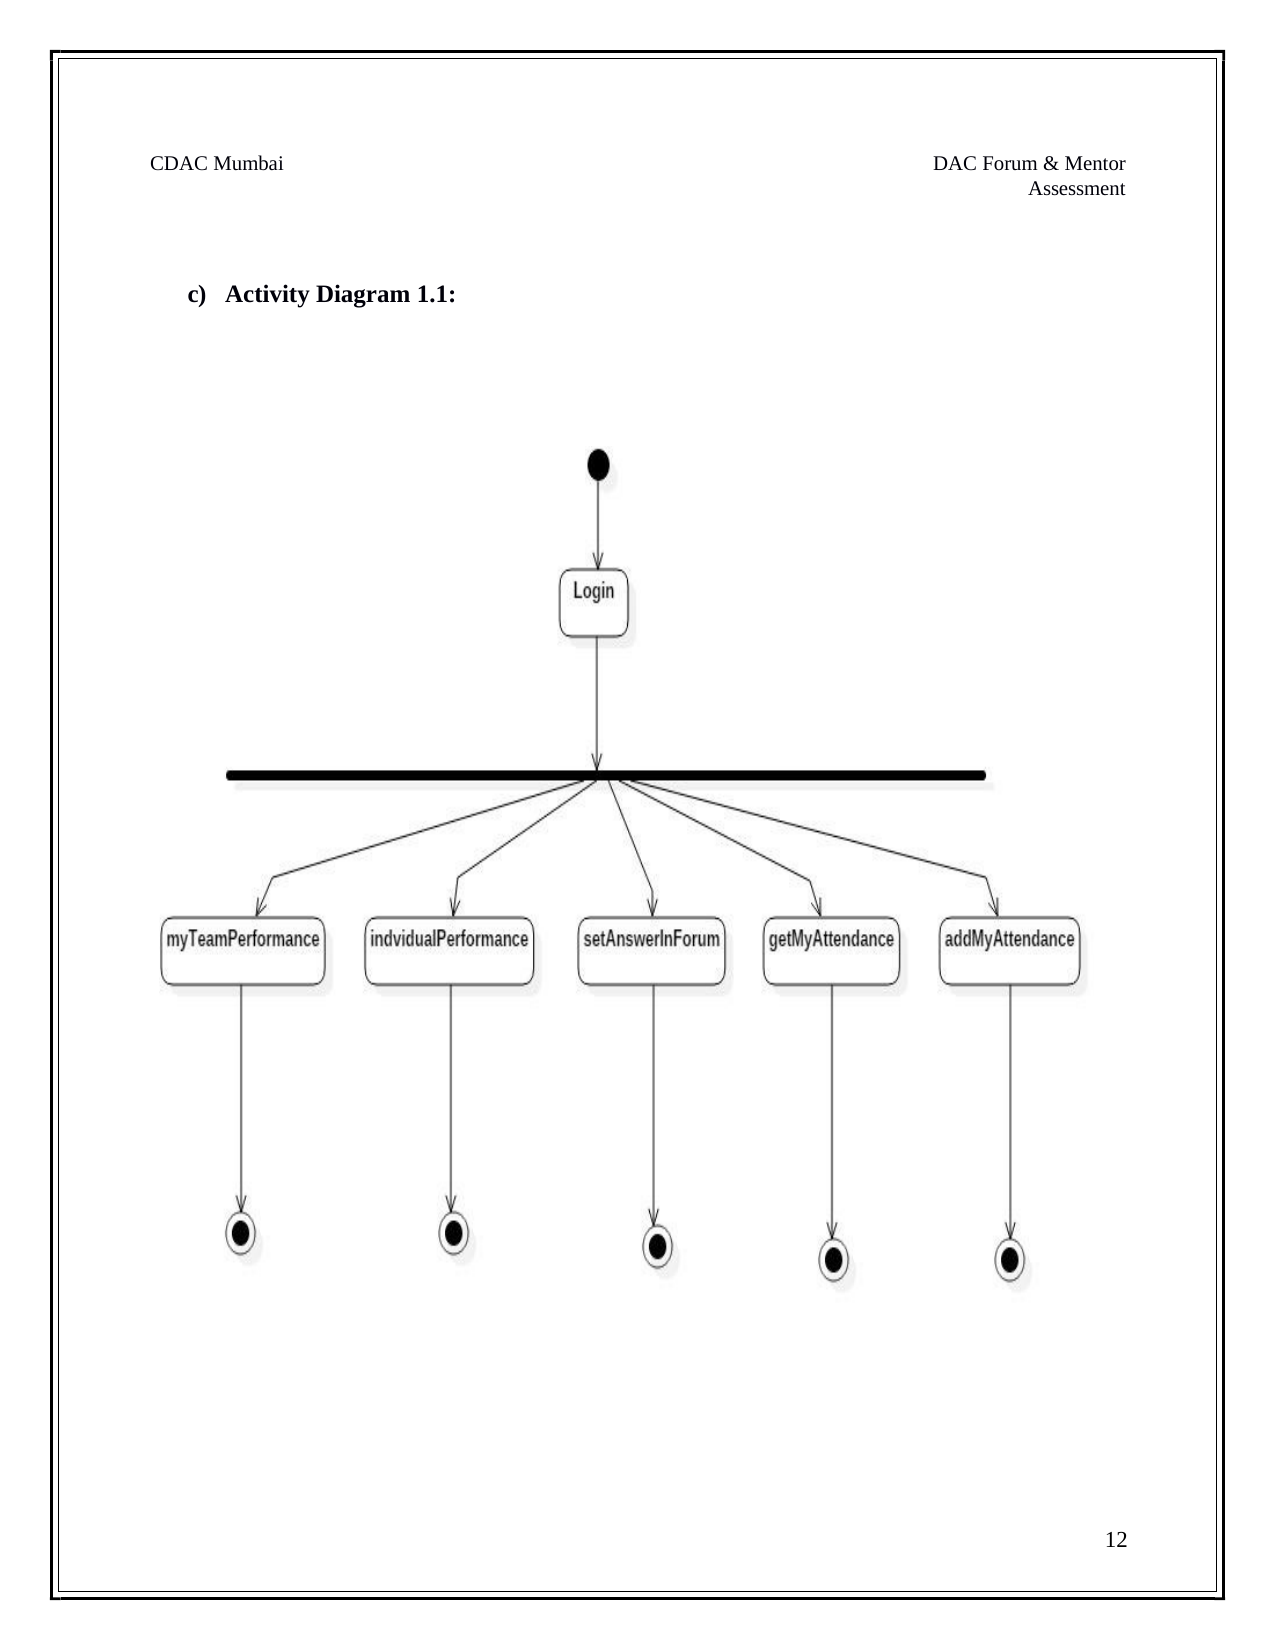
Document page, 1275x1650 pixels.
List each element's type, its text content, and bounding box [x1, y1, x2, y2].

text CDAC Mumbai DAC Forum & Mentor [150, 151, 1175, 174]
subtitle Activity Diagram 1.1: [187, 279, 1175, 308]
picture [159, 446, 1095, 1303]
text Assessment [127, 176, 1125, 200]
